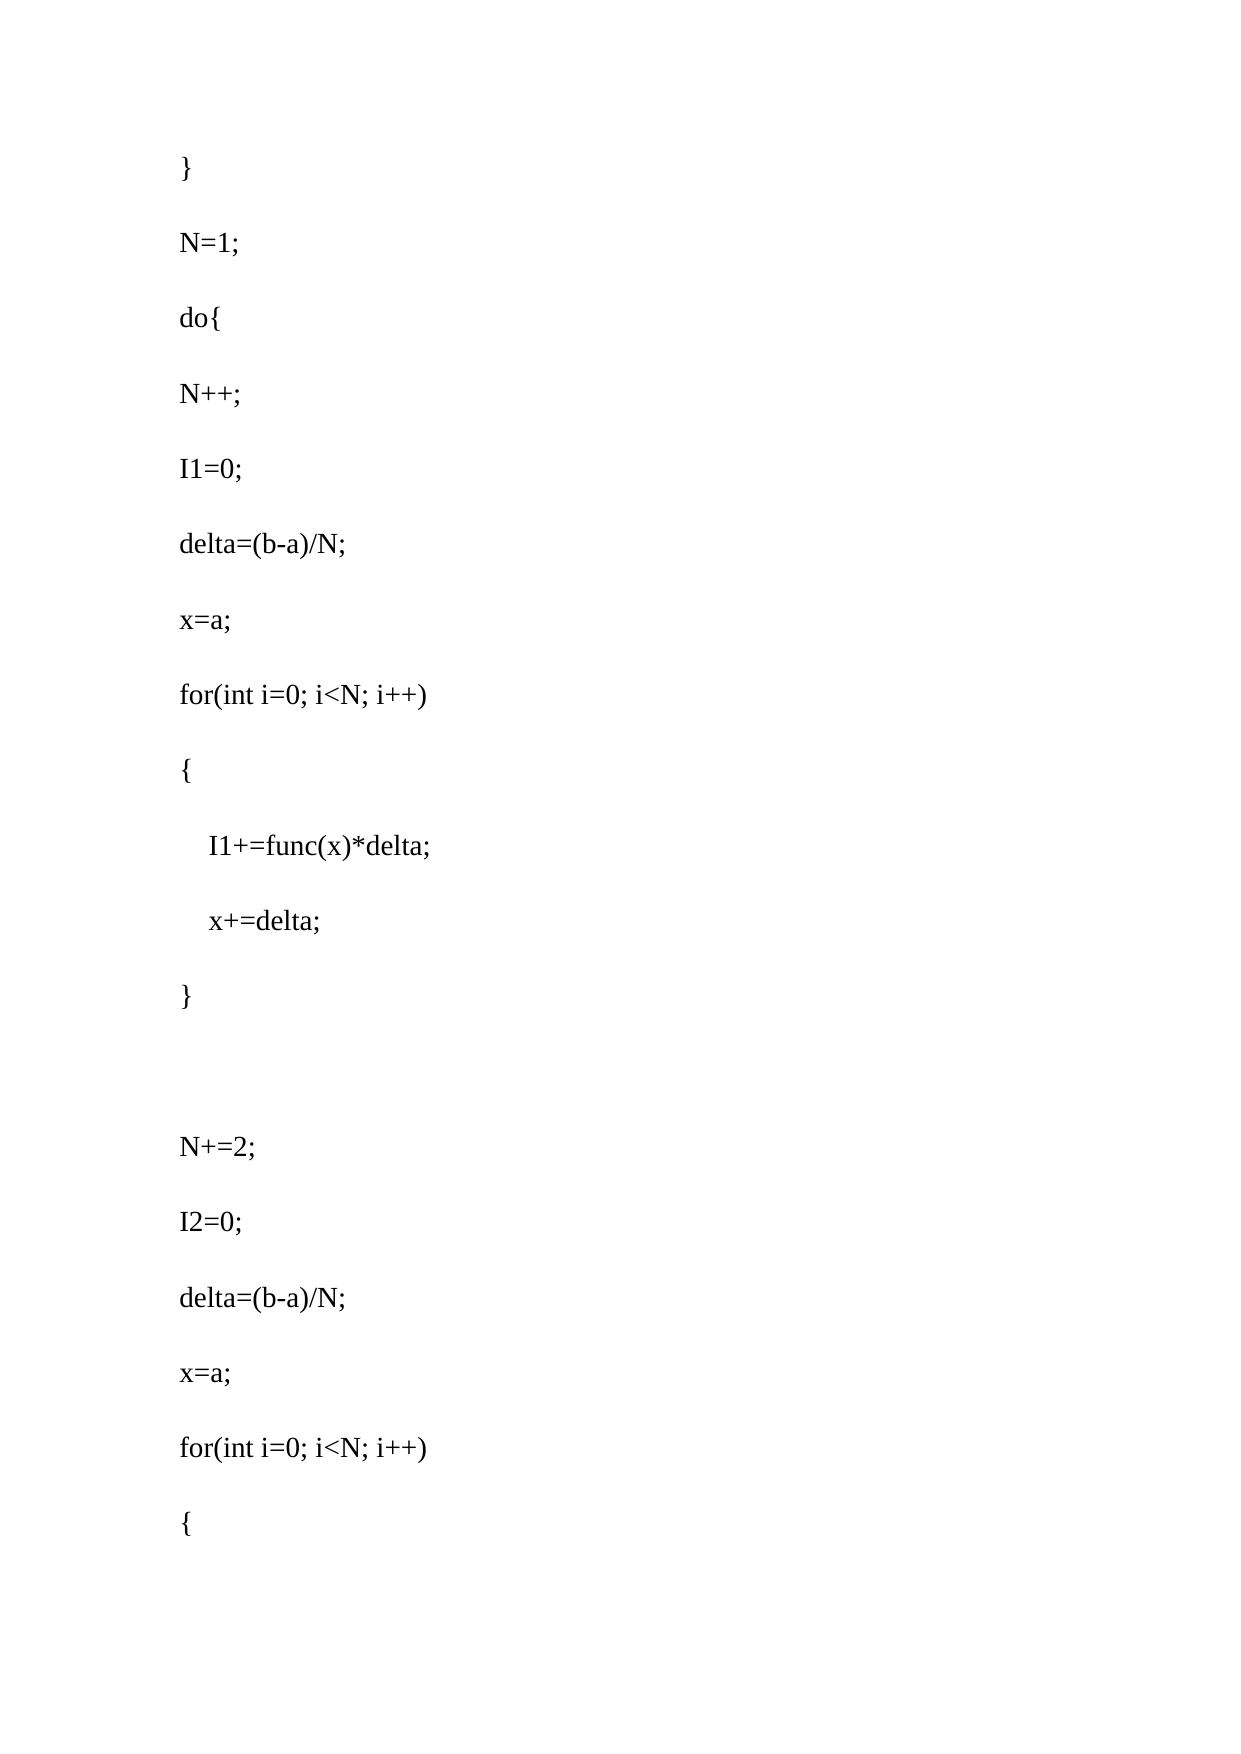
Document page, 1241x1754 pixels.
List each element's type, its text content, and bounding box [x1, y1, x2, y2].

text do{ [150, 301, 1090, 334]
text for(int i=0; i<N; i++) [150, 1430, 1090, 1464]
text } [150, 978, 1090, 1012]
text N++; [150, 376, 1090, 409]
text delta=(b-a)/N; [150, 1280, 1090, 1313]
text for(int i=0; i<N; i++) [150, 677, 1090, 711]
text } [150, 150, 1090, 183]
text x=a; [150, 602, 1090, 635]
text { [150, 752, 1090, 786]
text delta=(b-a)/N; [150, 527, 1090, 560]
text { [150, 1506, 1090, 1539]
text x+=delta; [150, 903, 1090, 937]
text N+=2; [150, 1129, 1090, 1163]
text x=a; [150, 1355, 1090, 1388]
text N=1; [150, 225, 1090, 259]
text I2=0; [150, 1204, 1090, 1238]
text I1=0; [150, 451, 1090, 485]
text I1+=func(x)*delta; [150, 828, 1090, 861]
